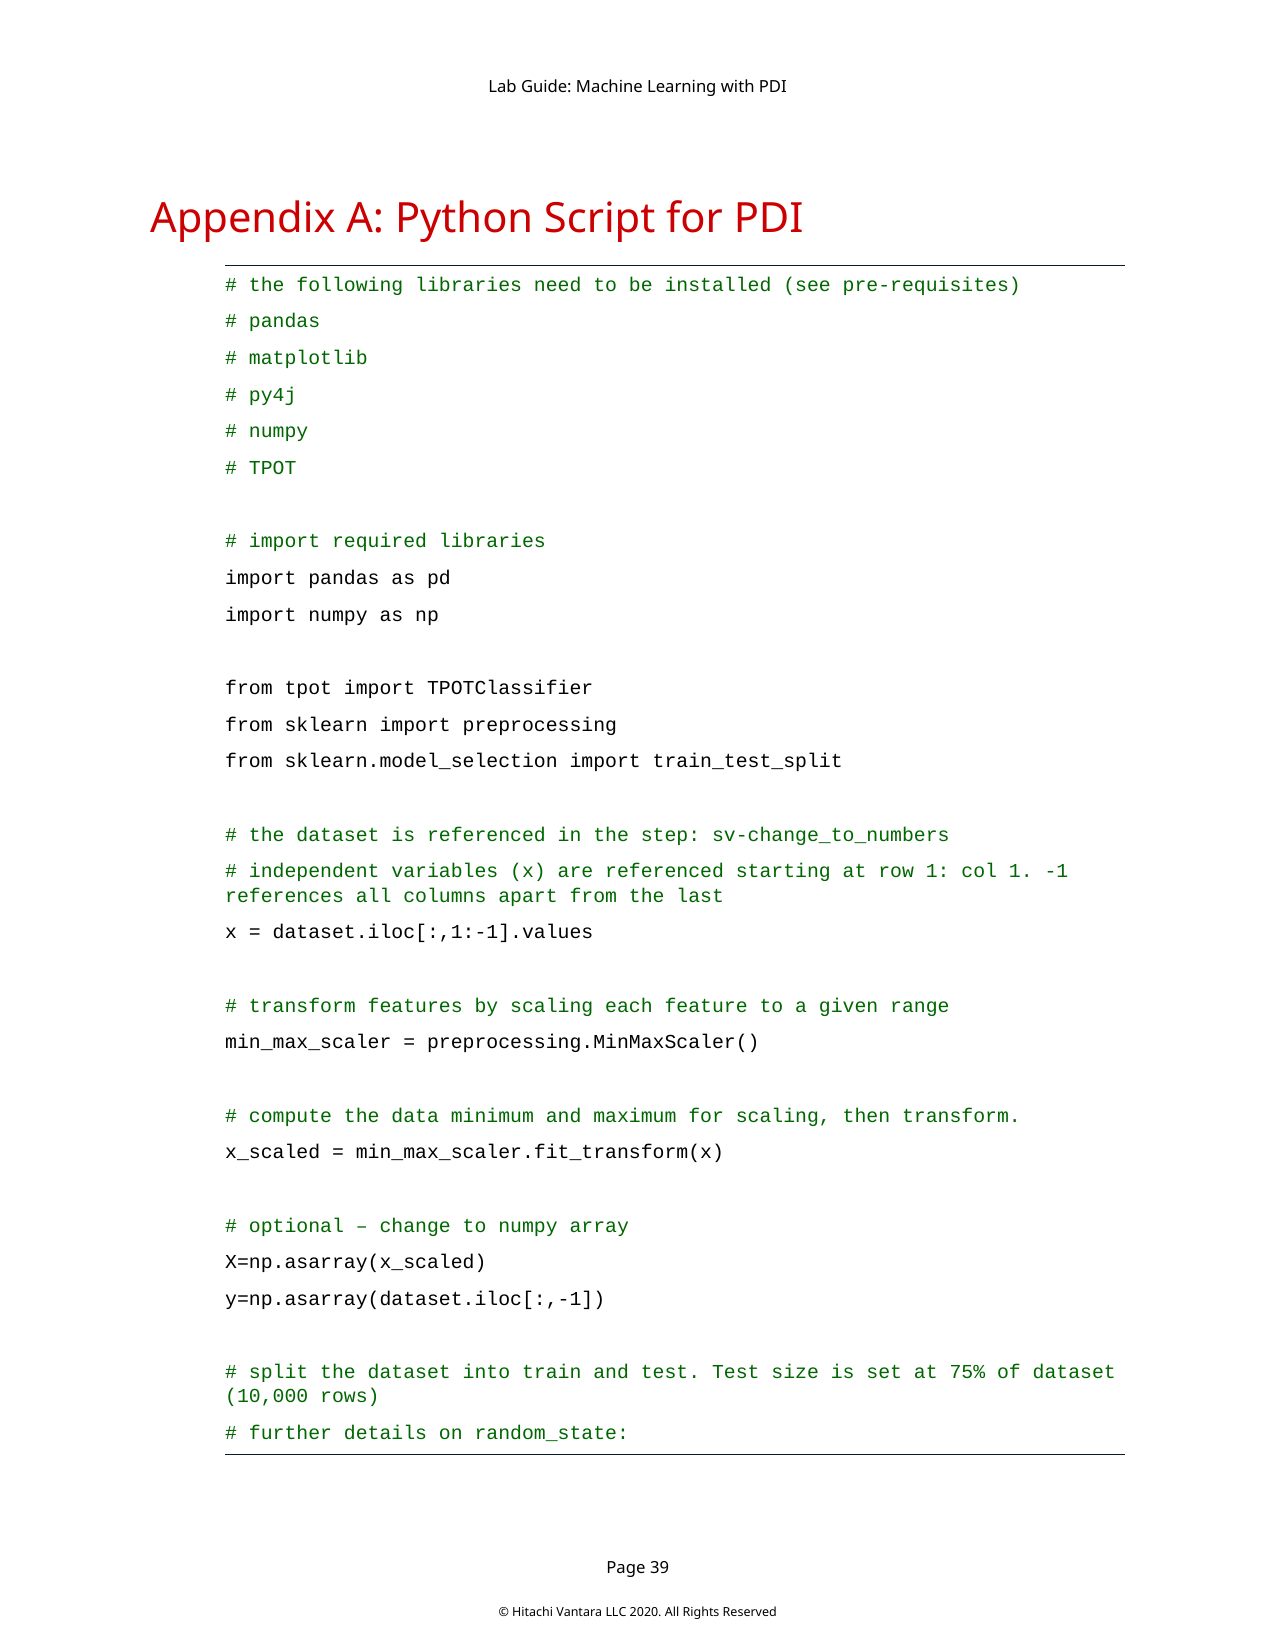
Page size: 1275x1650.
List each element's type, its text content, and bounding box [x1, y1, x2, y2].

text X=np.asarray(x_scaled) [225, 1243, 1125, 1275]
text from tpot import TPOTClassifier [225, 669, 1125, 701]
text # py4j [225, 375, 1125, 407]
text # compute the data minimum and maximum for scaling, then transform. [225, 1096, 1125, 1128]
subtitle Appendix A: Python Script for PDI [150, 187, 1125, 244]
text import pandas as pd [225, 559, 1125, 591]
text x_scaled = min_max_scaler.fit_transform(x) [225, 1133, 1125, 1165]
text # pandas [225, 302, 1125, 334]
text from sklearn.model_selection import train_test_split [225, 742, 1125, 774]
text # the following libraries need to be installed (see pre-requisites) [225, 266, 1125, 297]
text # further details on random_state: [225, 1414, 1125, 1454]
text # the dataset is referenced in the step: sv-change_to_numbers [225, 815, 1125, 847]
text from sklearn import preprocessing [225, 705, 1125, 737]
text x = dataset.iloc[:,1:-1].values [225, 913, 1125, 945]
text # optional – change to numpy array [225, 1206, 1125, 1238]
text # TPOT [225, 449, 1125, 481]
text min_max_scaler = preprocessing.MinMaxScaler() [225, 1023, 1125, 1055]
text # matplotlib [225, 339, 1125, 371]
text # transform features by scaling each feature to a given range [225, 986, 1125, 1018]
text # split the dataset into train and test. Test size is set at 75% of dataset (10,000 rows) [225, 1353, 1125, 1409]
text # independent variables (x) are referenced starting at row 1: col 1. -1 references all columns apart from the last [225, 852, 1125, 908]
text y=np.asarray(dataset.iloc[:,-1]) [225, 1279, 1125, 1311]
text # import required libraries [225, 522, 1125, 554]
text import numpy as np [225, 595, 1125, 627]
text # numpy [225, 412, 1125, 444]
